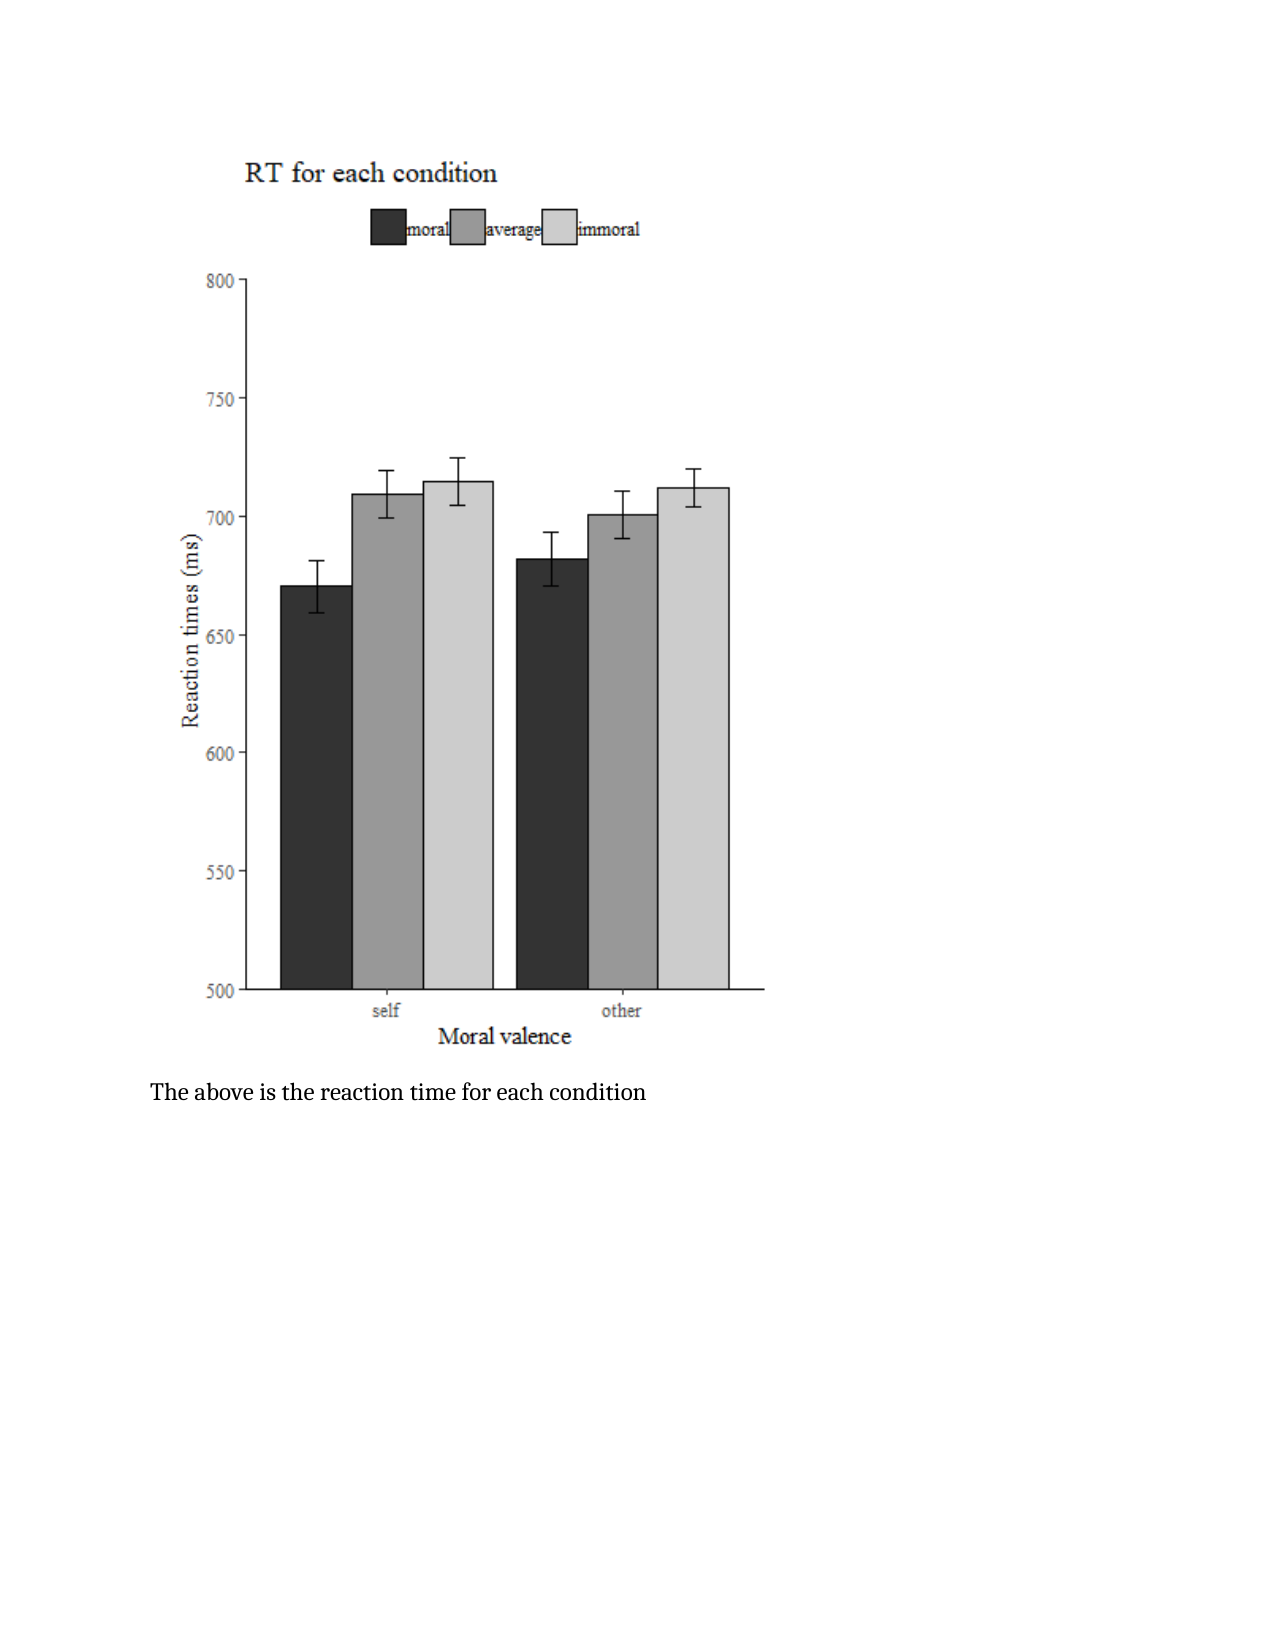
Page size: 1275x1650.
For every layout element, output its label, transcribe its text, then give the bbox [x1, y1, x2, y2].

text The above is the reaction time for each condition [150, 1078, 1125, 1107]
picture [168, 150, 776, 1060]
